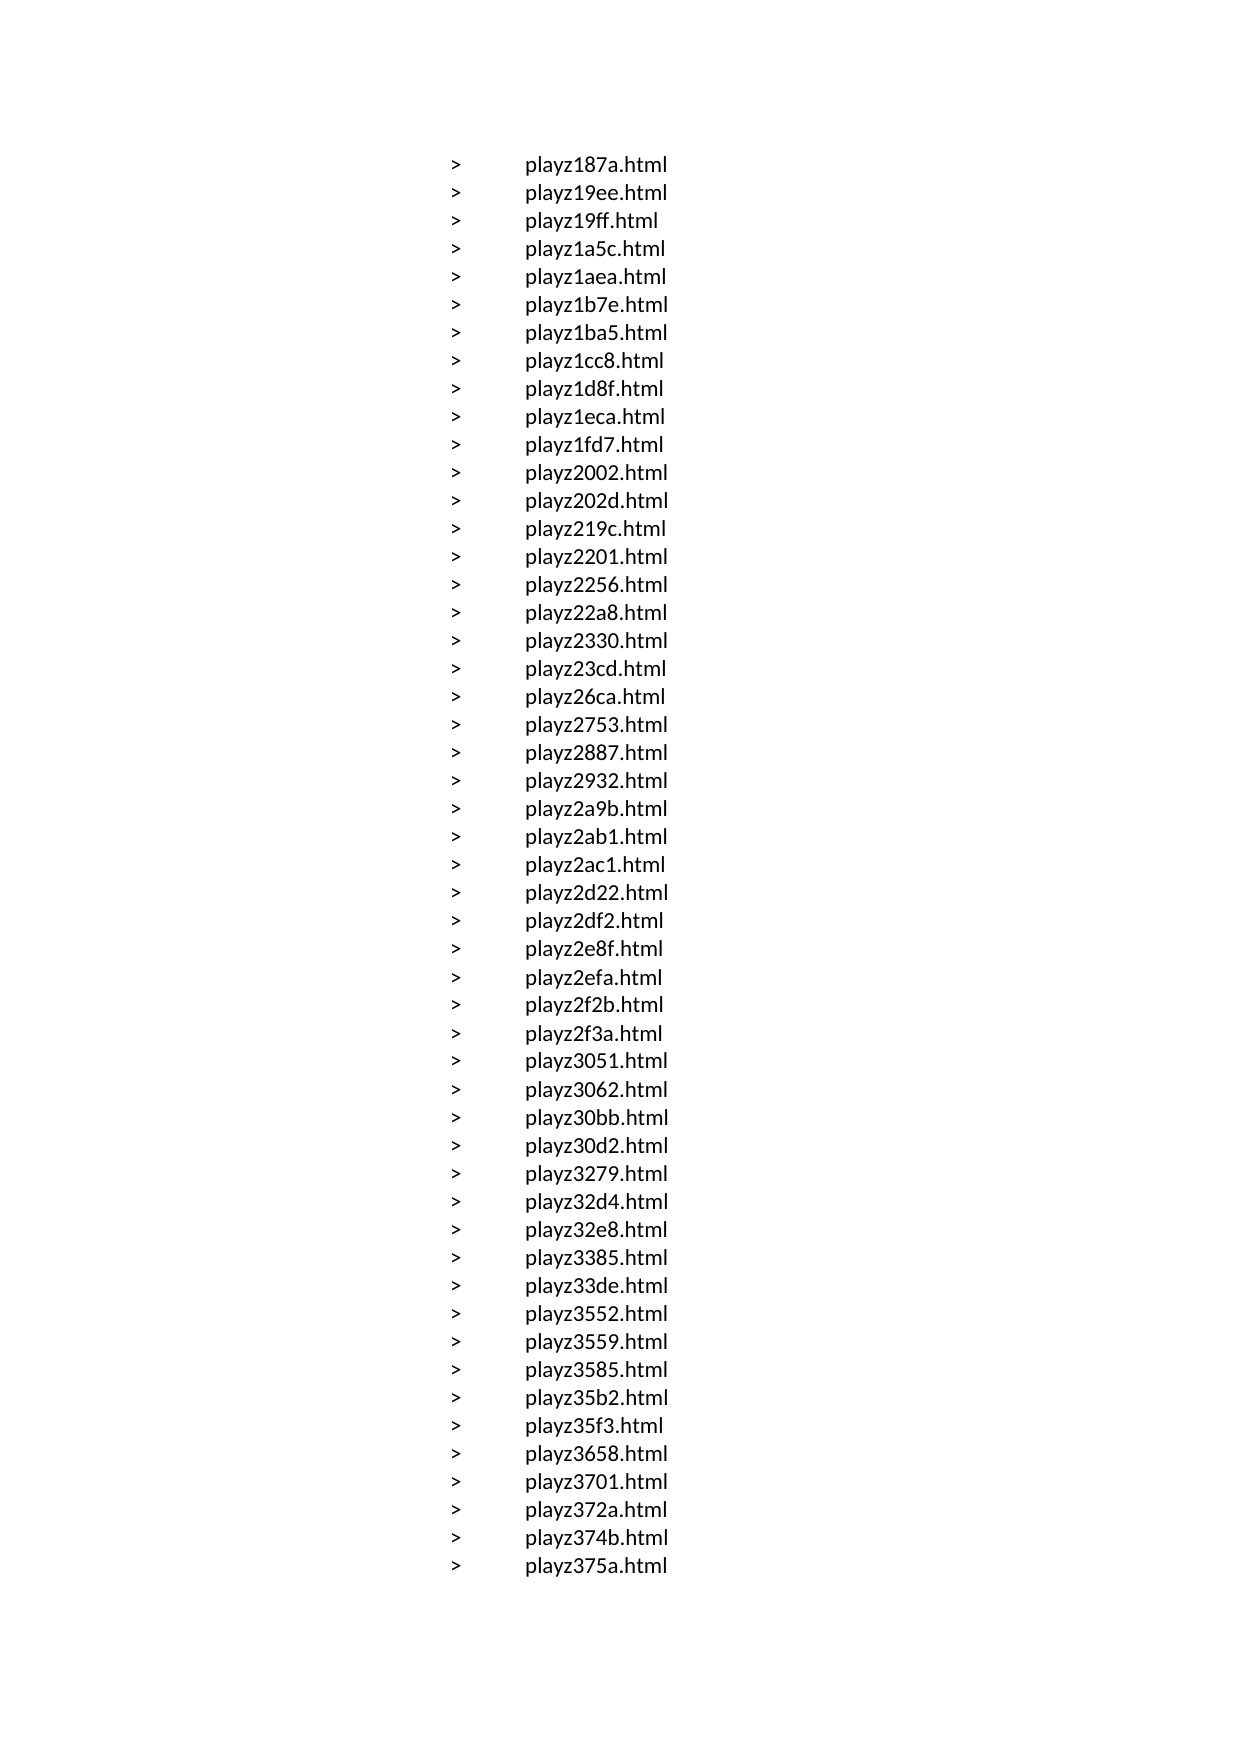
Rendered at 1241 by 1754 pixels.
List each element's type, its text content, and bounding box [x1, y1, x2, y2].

text > playz219c.html [150, 514, 1090, 542]
text > playz1ba5.html [150, 318, 1090, 346]
text > playz2201.html [150, 542, 1090, 570]
text > playz2df2.html [150, 907, 1090, 934]
text > playz187a.html [150, 150, 1090, 178]
text > playz3585.html [150, 1355, 1090, 1383]
text > playz375a.html [150, 1551, 1090, 1579]
text > playz2002.html [150, 458, 1090, 486]
text > playz35b2.html [150, 1383, 1090, 1411]
text > playz26ca.html [150, 682, 1090, 710]
text > playz33de.html [150, 1271, 1090, 1299]
text > playz1eca.html [150, 402, 1090, 430]
text > playz2efa.html [150, 963, 1090, 991]
text > playz2753.html [150, 710, 1090, 738]
text > playz35f3.html [150, 1411, 1090, 1439]
text > playz32e8.html [150, 1215, 1090, 1243]
text > playz2330.html [150, 626, 1090, 654]
text > playz3658.html [150, 1439, 1090, 1467]
text > playz3051.html [150, 1047, 1090, 1075]
text > playz32d4.html [150, 1187, 1090, 1215]
text > playz1d8f.html [150, 374, 1090, 402]
text > playz2256.html [150, 570, 1090, 598]
text > playz202d.html [150, 486, 1090, 514]
text > playz2d22.html [150, 878, 1090, 907]
text > playz1a5c.html [150, 234, 1090, 262]
text > playz1fd7.html [150, 430, 1090, 458]
text > playz1aea.html [150, 262, 1090, 290]
text > playz3559.html [150, 1327, 1090, 1355]
text > playz3062.html [150, 1075, 1090, 1103]
text > playz3701.html [150, 1467, 1090, 1495]
text > playz2f2b.html [150, 991, 1090, 1019]
text > playz2a9b.html [150, 794, 1090, 822]
text > playz19ff.html [150, 206, 1090, 234]
text > playz3385.html [150, 1243, 1090, 1271]
text > playz2ac1.html [150, 851, 1090, 878]
text > playz22a8.html [150, 598, 1090, 626]
text > playz2ab1.html [150, 822, 1090, 851]
text > playz30bb.html [150, 1103, 1090, 1131]
text > playz3279.html [150, 1159, 1090, 1187]
text > playz1b7e.html [150, 290, 1090, 318]
text > playz372a.html [150, 1495, 1090, 1523]
text > playz3552.html [150, 1299, 1090, 1327]
text > playz2932.html [150, 766, 1090, 794]
text > playz30d2.html [150, 1131, 1090, 1159]
text > playz23cd.html [150, 654, 1090, 682]
text > playz1cc8.html [150, 346, 1090, 374]
text > playz374b.html [150, 1523, 1090, 1551]
text > playz2887.html [150, 738, 1090, 766]
text > playz2f3a.html [150, 1019, 1090, 1047]
text > playz19ee.html [150, 178, 1090, 206]
text > playz2e8f.html [150, 934, 1090, 963]
